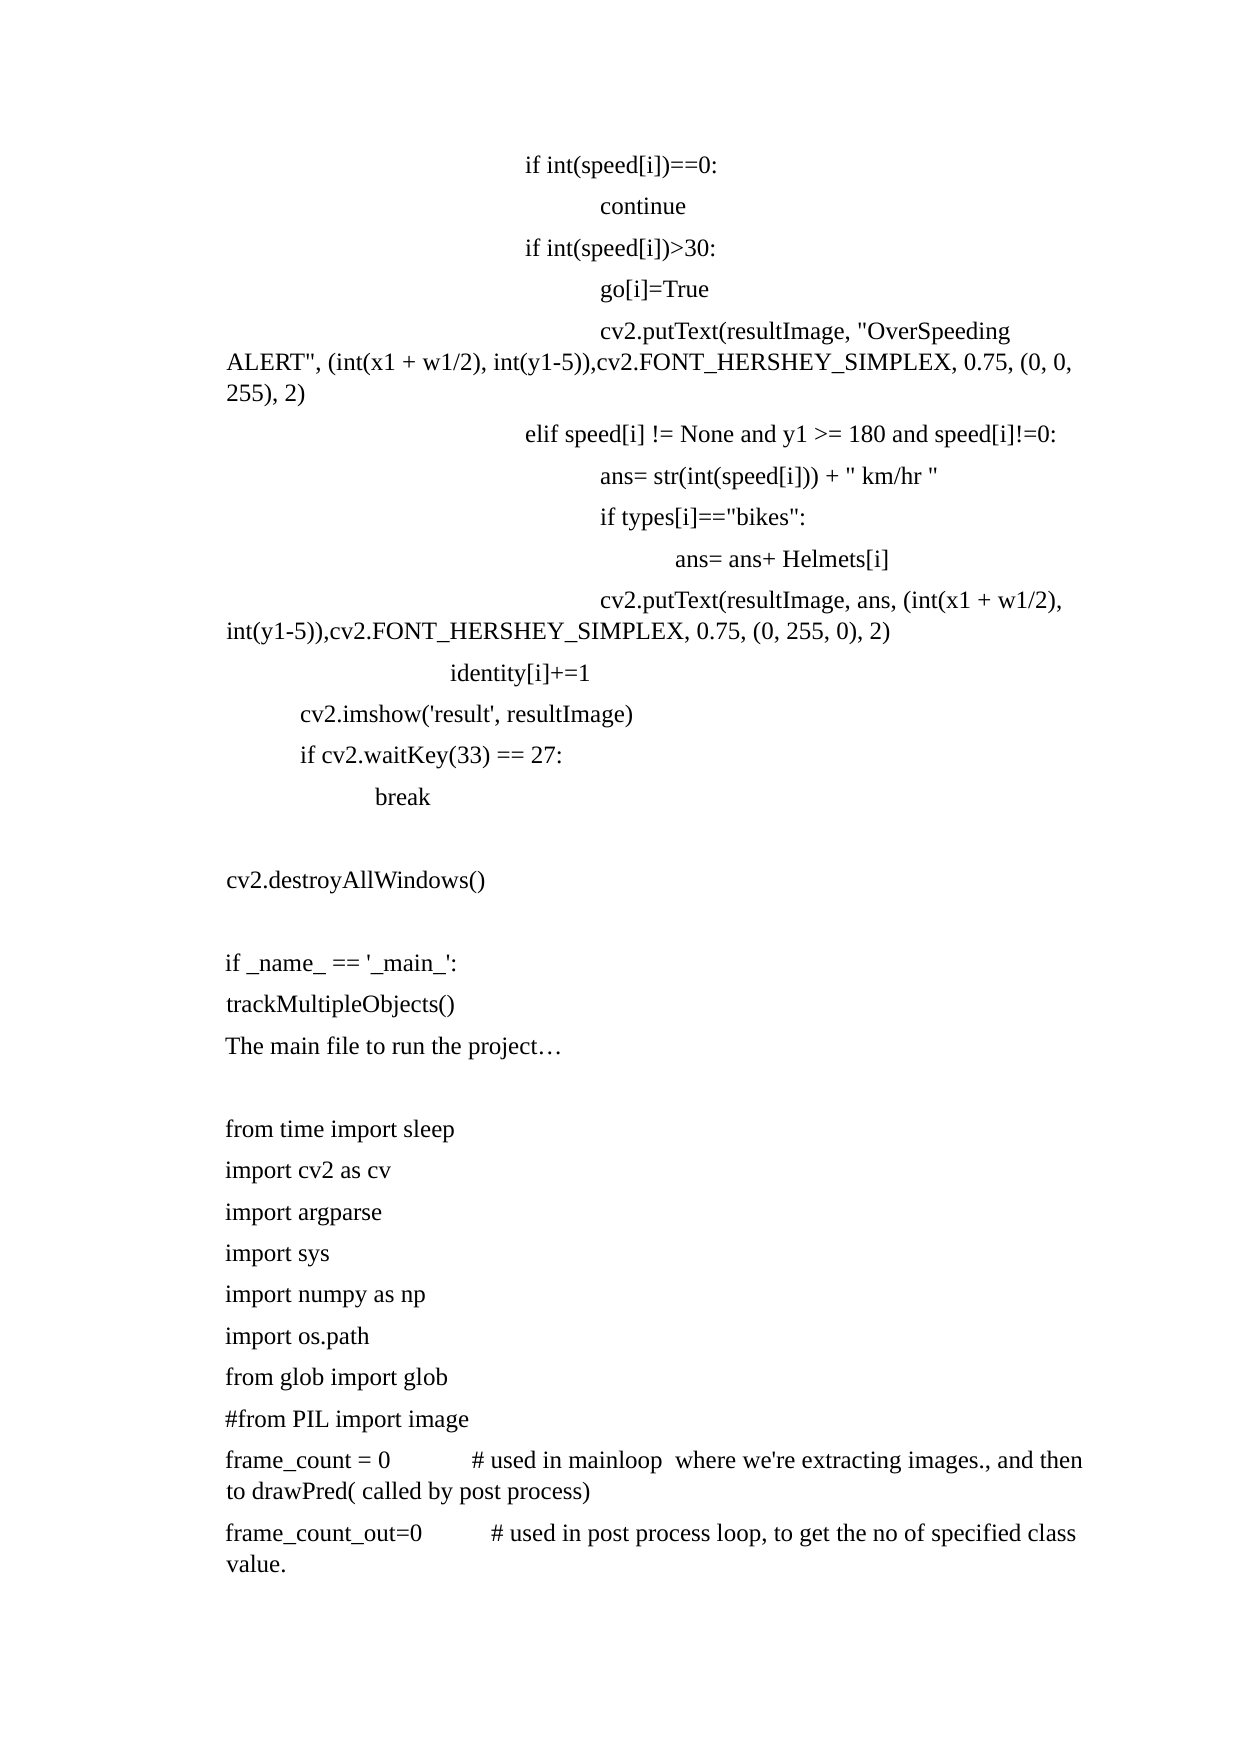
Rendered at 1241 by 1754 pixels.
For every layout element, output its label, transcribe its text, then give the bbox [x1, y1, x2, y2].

text ans= str(int(speed[i])) + " km/hr " [225, 461, 1090, 489]
text cv2.imshow('result', resultImage) [225, 699, 1090, 728]
text if types[i]=="bikes": [225, 502, 1090, 531]
text break [225, 782, 1090, 811]
text if int(speed[i])>30: [225, 233, 1090, 262]
text #from PIL import image [225, 1404, 1090, 1433]
text if cv2.waitKey(33) == 27: [225, 741, 1090, 769]
text frame_count_out=0 # used in post process loop, to get the no of specified class value. [225, 1518, 1090, 1578]
text identity[i]+=1 [225, 658, 1090, 686]
text import sys [225, 1238, 1090, 1267]
text trackMultipleObjects() [225, 989, 1090, 1018]
text if _name_ == '_main_': [225, 948, 1090, 977]
text ans= ans+ Helmets[i] [225, 544, 1090, 572]
text from time import sleep [225, 1114, 1090, 1142]
text import numpy as np [225, 1279, 1090, 1308]
text frame_count = 0 # used in mainloop where we're extracting images., and then to drawPred( called by post process) [225, 1445, 1090, 1505]
text cv2.putText(resultImage, "OverSpeeding ALERT", (int(x1 + w1/2), int(y1-5)),cv2.FONT_HERSHEY_SIMPLEX, 0.75, (0, 0, 255), 2) [225, 316, 1090, 407]
text continue [225, 191, 1090, 220]
text import argparse [225, 1197, 1090, 1225]
text elif speed[i] != None and y1 >= 180 and speed[i]!=0: [225, 419, 1090, 448]
text cv2.putText(resultImage, ans, (int(x1 + w1/2), int(y1-5)),cv2.FONT_HERSHEY_SIMPLEX, 0.75, (0, 255, 0), 2) [225, 585, 1090, 645]
text import os.path [225, 1321, 1090, 1350]
text cv2.destroyAllWindows() [225, 865, 1090, 894]
text import cv2 as cv [225, 1155, 1090, 1184]
text from glob import glob [225, 1362, 1090, 1391]
text The main file to run the project… [225, 1031, 1090, 1059]
text go[i]=True [225, 274, 1090, 303]
text if int(speed[i])==0: [225, 150, 1090, 179]
